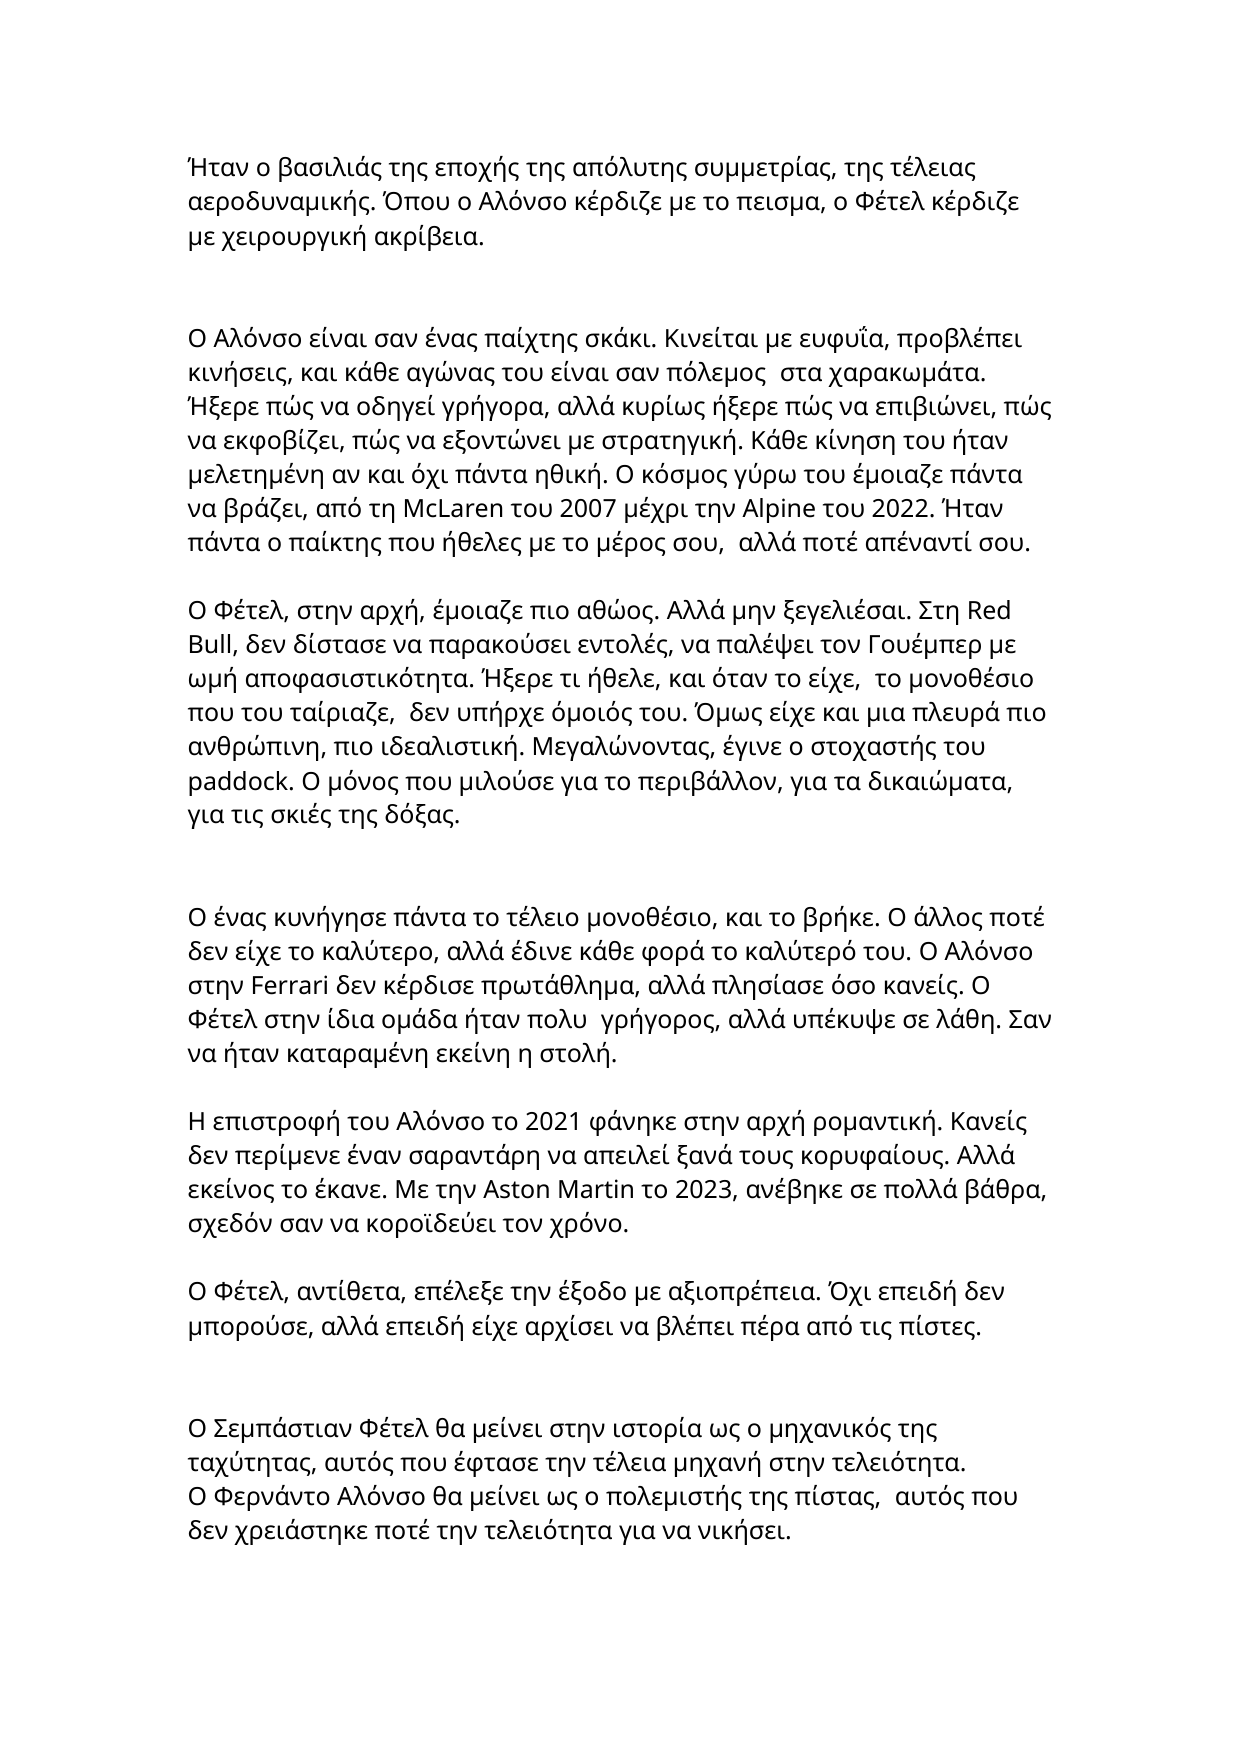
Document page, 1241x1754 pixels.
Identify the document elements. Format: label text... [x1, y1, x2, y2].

text Ο Φέτελ, στην αρχή, έμοιαζε πιο αθώος. Αλλά μην ξεγελιέσαι. Στη Red Bull, δεν δίστασε να παρακούσει εντολές, να παλέψει τον Γουέμπερ με ωμή αποφασιστικότητα. Ήξερε τι ήθελε, και όταν το είχε, το μονοθέσιο που του ταίριαζε, δεν υπήρχε όμοιός του. Όμως είχε και μια πλευρά πιο ανθρώπινη, πιο ιδεαλιστική. Μεγαλώνοντας, έγινε ο στοχαστής του paddock. Ο μόνος που μιλούσε για το περιβάλλον, για τα δικαιώματα, για τις σκιές της δόξας. [187, 593, 1053, 831]
text Ο Σεμπάστιαν Φέτελ θα μείνει στην ιστορία ως ο μηχανικός της ταχύτητας, αυτός που έφτασε την τέλεια μηχανή στην τελειότητα. [187, 1410, 1053, 1478]
text Ο Φερνάντο Αλόνσο θα μείνει ως ο πολεμιστής της πίστας, αυτός που δεν χρειάστηκε ποτέ την τελειότητα για να νικήσει. [187, 1478, 1053, 1547]
text Ο ένας κυνήγησε πάντα το τέλειο μονοθέσιο, και το βρήκε. Ο άλλος ποτέ δεν είχε το καλύτερο, αλλά έδινε κάθε φορά το καλύτερό του. Ο Αλόνσο στην Ferrari δεν κέρδισε πρωτάθλημα, αλλά πλησίασε όσο κανείς. Ο Φέτελ στην ίδια ομάδα ήταν πολυ γρήγορος, αλλά υπέκυψε σε λάθη. Σαν να ήταν καταραμένη εκείνη η στολή. [187, 899, 1053, 1070]
text Ο Φέτελ, αντίθετα, επέλεξε την έξοδο με αξιοπρέπεια. Όχι επειδή δεν μπορούσε, αλλά επειδή είχε αρχίσει να βλέπει πέρα από τις πίστες. [187, 1274, 1053, 1342]
text Η επιστροφή του Αλόνσο το 2021 φάνηκε στην αρχή ρομαντική. Κανείς δεν περίμενε έναν σαραντάρη να απειλεί ξανά τους κορυφαίους. Αλλά εκείνος το έκανε. Με την Aston Martin το 2023, ανέβηκε σε πολλά βάθρα, σχεδόν σαν να κοροϊδεύει τον χρόνο. [187, 1104, 1053, 1240]
text Ήταν ο βασιλιάς της εποχής της απόλυτης συμμετρίας, της τέλειας αεροδυναμικής. Όπου ο Αλόνσο κέρδιζε με το πεισμα, ο Φέτελ κέρδιζε με χειρουργική ακρίβεια. [187, 150, 1053, 252]
text Ο Αλόνσο είναι σαν ένας παίχτης σκάκι. Κινείται με ευφυΐα, προβλέπει κινήσεις, και κάθε αγώνας του είναι σαν πόλεμος στα χαρακωμάτα. Ήξερε πώς να οδηγεί γρήγορα, αλλά κυρίως ήξερε πώς να επιβιώνει, πώς να εκφοβίζει, πώς να εξοντώνει με στρατηγική. Κάθε κίνηση του ήταν μελετημένη αν και όχι πάντα ηθική. Ο κόσμος γύρω του έμοιαζε πάντα να βράζει, από τη McLaren του 2007 μέχρι την Alpine του 2022. Ήταν πάντα ο παίκτης που ήθελες με το μέρος σου, αλλά ποτέ απέναντί σου. [187, 320, 1053, 559]
